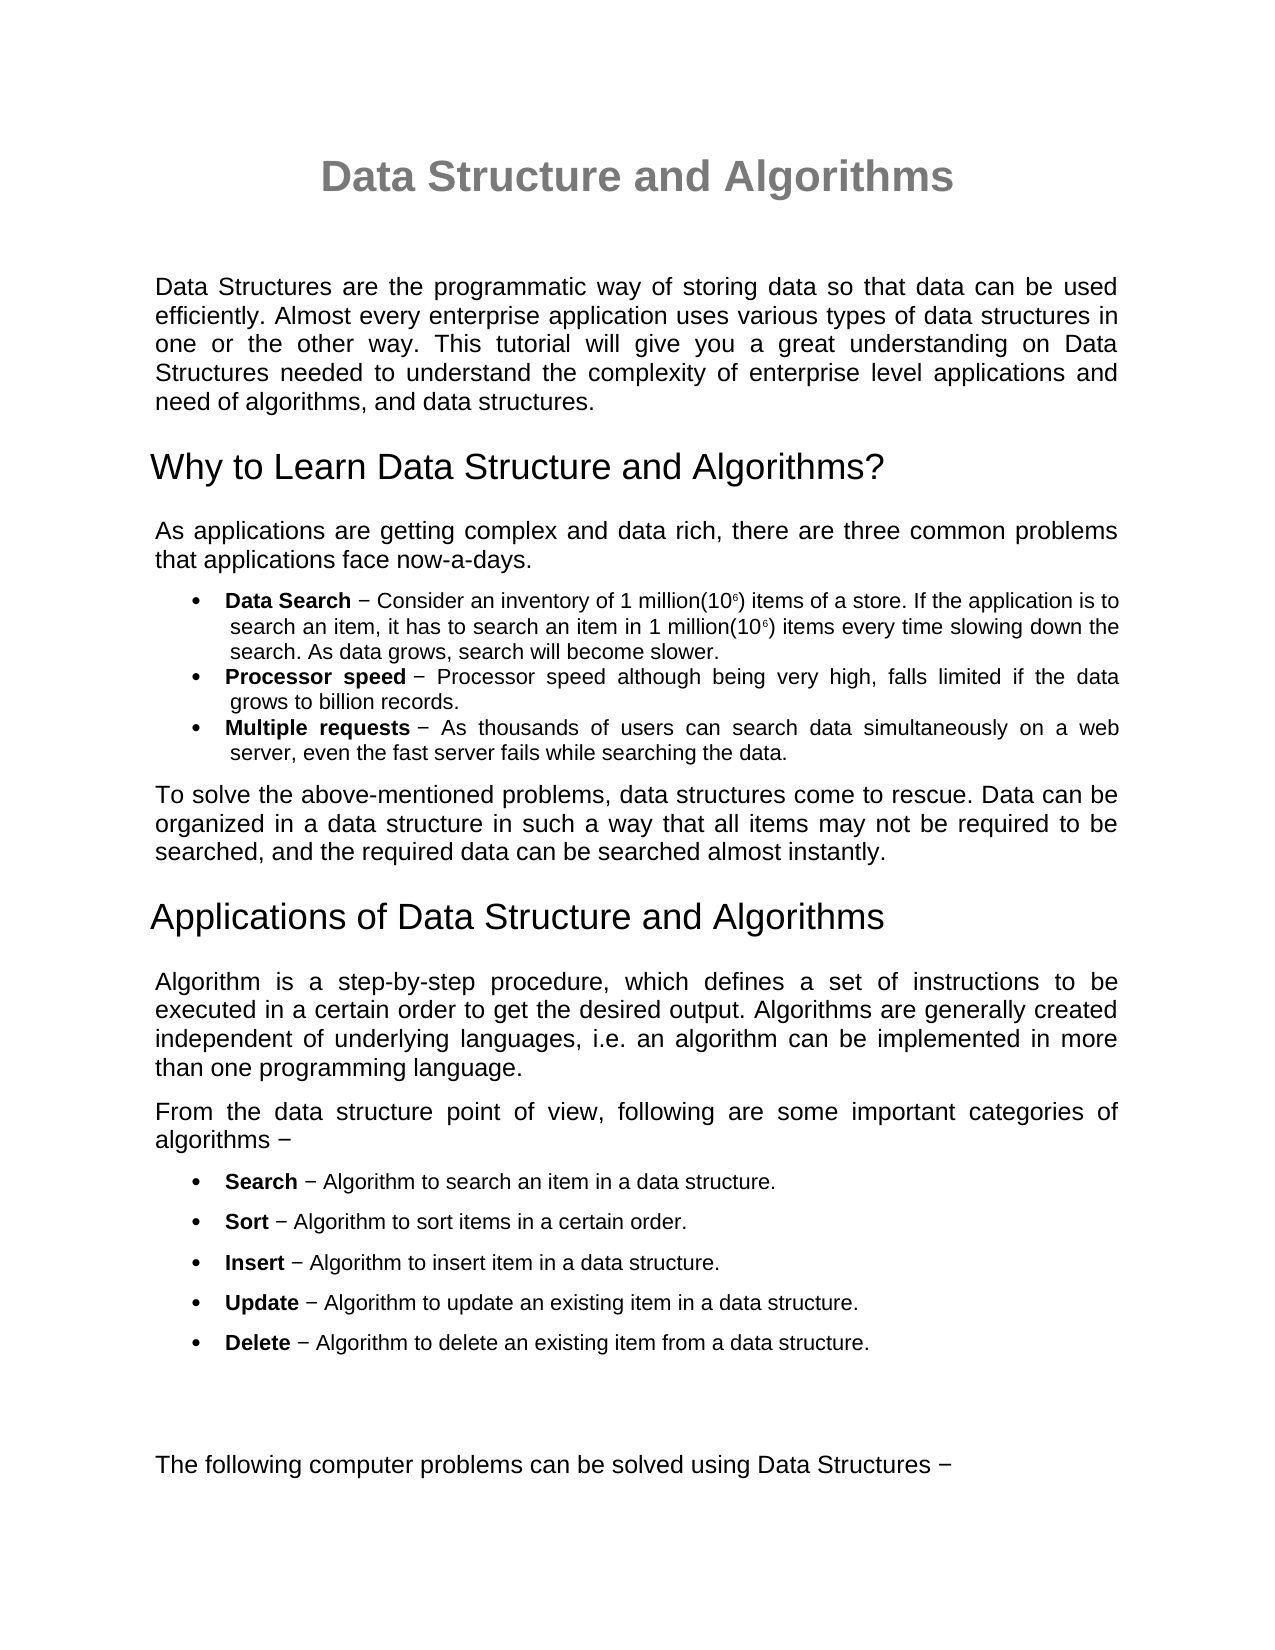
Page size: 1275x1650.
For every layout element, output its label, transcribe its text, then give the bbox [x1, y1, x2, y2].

text To solve the above-mentioned problems, data structures come to rescue. Data can be organized in a data structure in such a way that all items may not be required to be searched, and the required data can be searched almost instantly. [155, 780, 1120, 866]
text The following computer problems can be solved using Data Structures − [155, 1450, 1120, 1479]
list Delete − Algorithm to delete an existing item from a data structure. [192, 1330, 1120, 1355]
list Search − Algorithm to search an item in a data structure. [192, 1169, 1120, 1194]
text Algorithm is a step-by-step procedure, which defines a set of instructions to be executed in a certain order to get the desired output. Algorithms are generally created independent of underlying languages, i.e. an algorithm can be implemented in more than one programming language. [155, 966, 1120, 1081]
subtitle Why to Learn Data Structure and Algorithms? [150, 445, 1125, 487]
text Data Structures are the programmatic way of storing data so that data can be used efficiently. Almost every enterprise application uses various types of data structures in one or the other way. This tutorial will give you a great understanding on Data Structures needed to understand the complexity of enterprise level applications and need of algorithms, and data structures. [155, 272, 1120, 416]
list Processor speed − Processor speed although being very high, falls limited if the data grows to billion records. [192, 664, 1120, 714]
list Multiple requests − As thousands of users can search data simultaneously on a web server, even the fast server fails while searching the data. [192, 714, 1120, 765]
text Applications of Data Structure and Algorithms [150, 895, 1125, 937]
subtitle Data Structure and Algorithms [150, 150, 1125, 200]
list Update − Algorithm to update an existing item in a data structure. [192, 1289, 1120, 1315]
list Data Search − Consider an inventory of 1 million(106) items of a store. If the application is to search an item, it has to search an item in 1 million(106) items every time slowing down the search. As data grows, search will become slower. [192, 588, 1120, 664]
list Sort − Algorithm to sort items in a certain order. [192, 1209, 1120, 1234]
text From the data structure point of view, following are some important categories of algorithms − [155, 1096, 1120, 1154]
list Insert − Algorithm to insert item in a data structure. [192, 1249, 1120, 1274]
text As applications are getting complex and data rich, there are three common problems that applications face now-a-days. [155, 516, 1120, 573]
